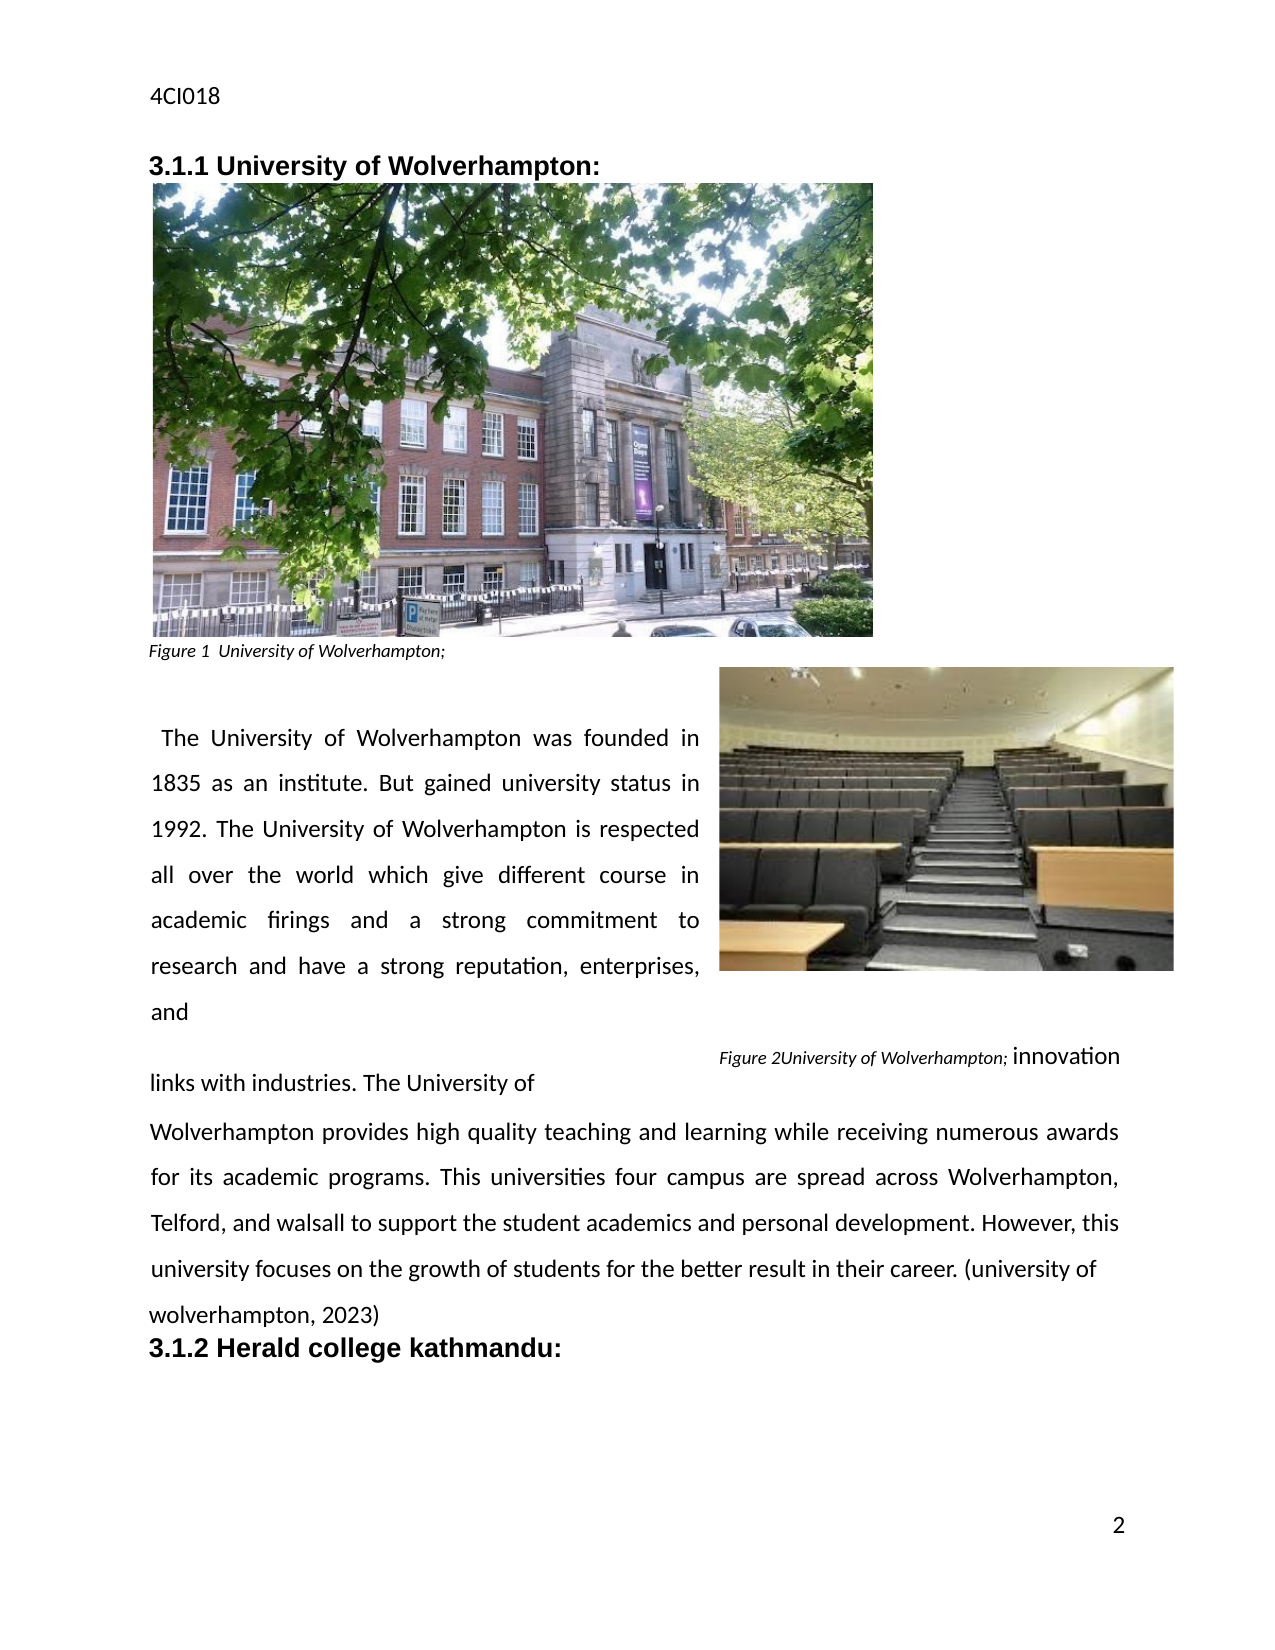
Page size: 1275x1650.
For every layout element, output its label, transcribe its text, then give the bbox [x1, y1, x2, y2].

text 3.1.1 University of Wolverhampton: [148, 150, 1151, 181]
text The University of Wolverhampton was founded in 1835 as an institute. But gained university status in 1992. The University of Wolverhampton is respected all over the world which give different course in academic firings and a strong commitment to research and have a strong reputation, enterprises, and [149, 722, 1120, 1027]
text 3.1.2 Herald college kathmandu: [148, 1332, 1151, 1364]
picture [152, 183, 873, 637]
text Figure 1 University of Wolverhampton; [148, 639, 1206, 662]
text Figure 2University of Wolverhampton; innovation links with industries. The University of [149, 1042, 1120, 1097]
text wolverhampton, 2023) [148, 1299, 1206, 1329]
text Wolverhampton provides high quality teaching and learning while receiving numerous awards for its academic programs. This universities four campus are spread across Wolverhampton, Telford, and walsall to support the student academics and personal development. However, this university focuses on the growth of students for the better result in their career. (university of [149, 1116, 1120, 1283]
picture [719, 667, 1174, 971]
